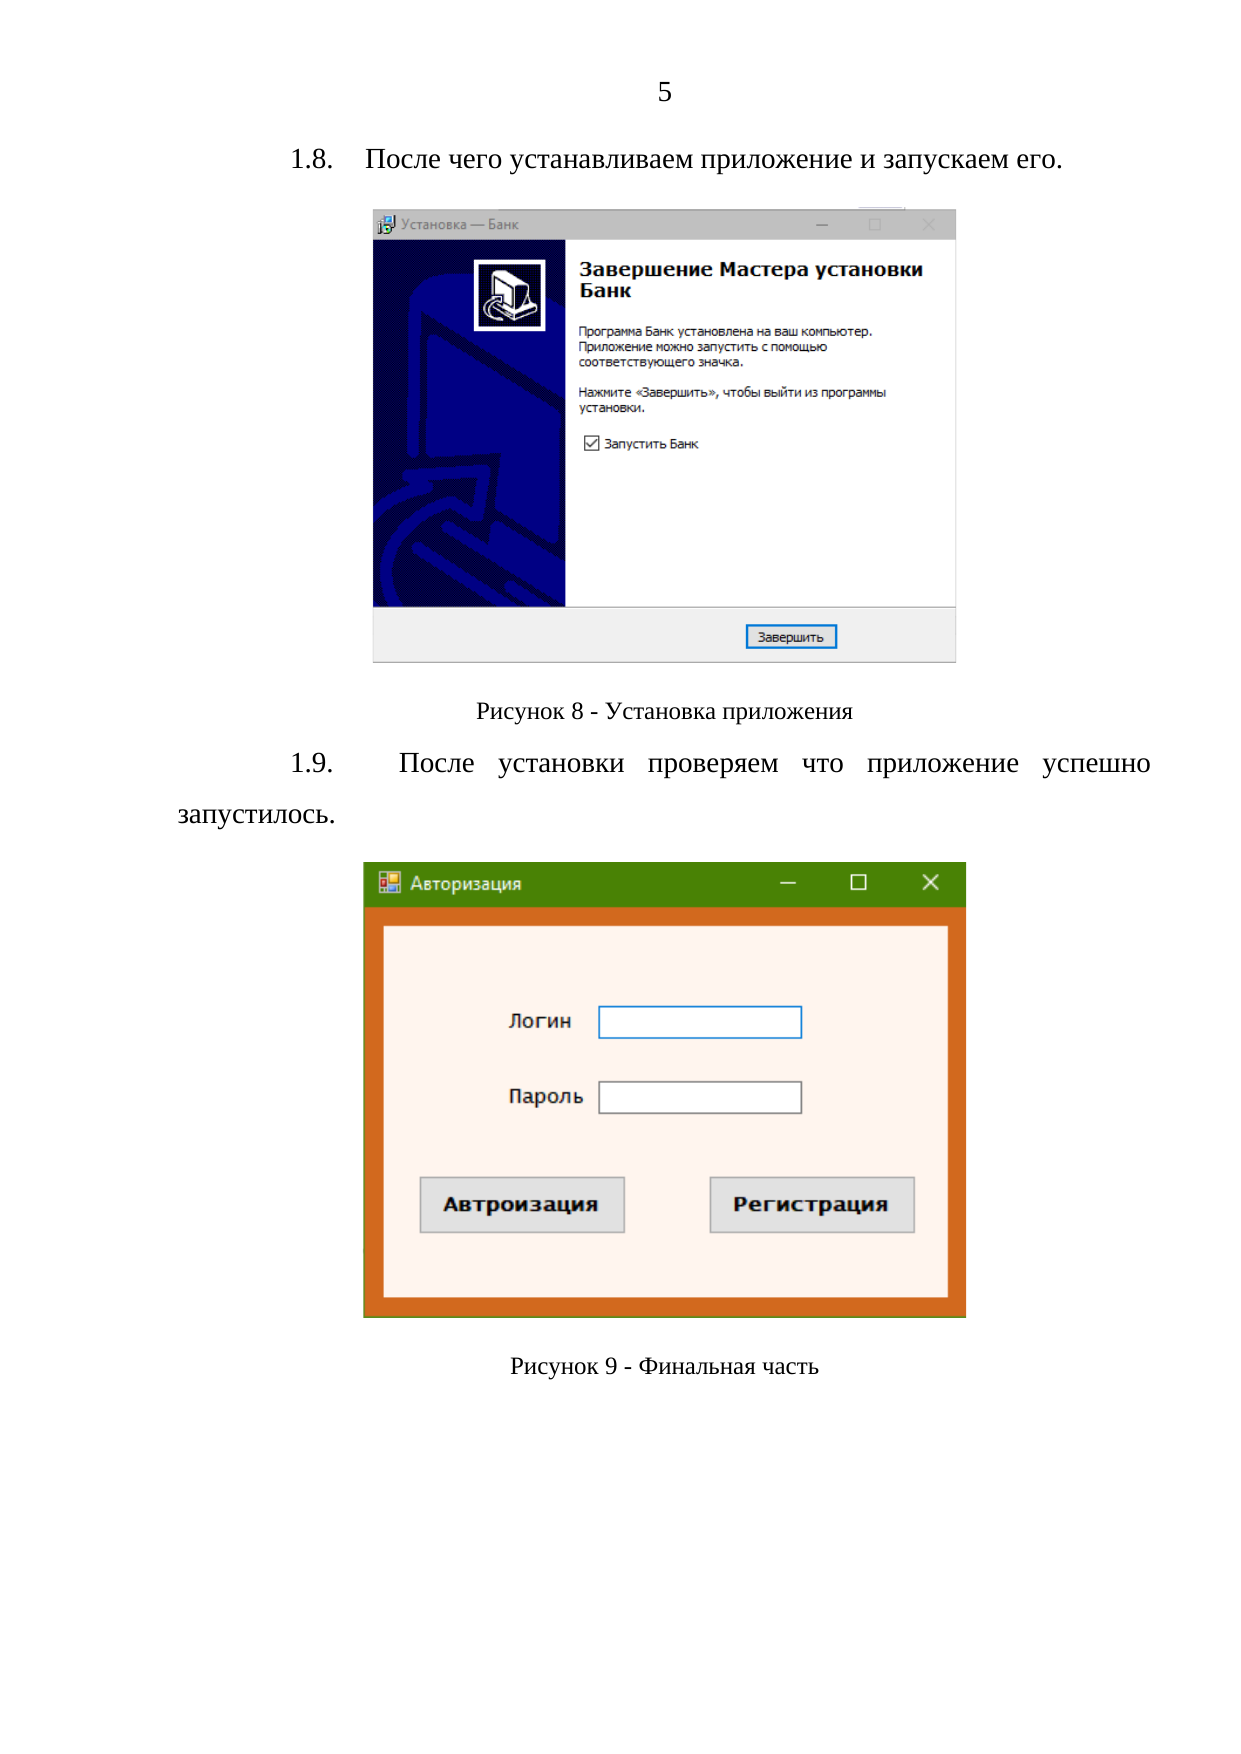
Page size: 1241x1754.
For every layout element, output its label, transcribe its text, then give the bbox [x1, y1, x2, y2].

picture [372, 207, 957, 663]
list После установки проверяем что приложение успешно запустилось. [177, 746, 1152, 829]
list После чего устанавливаем приложение и запускаем его. [290, 141, 1152, 174]
picture [362, 862, 967, 1318]
